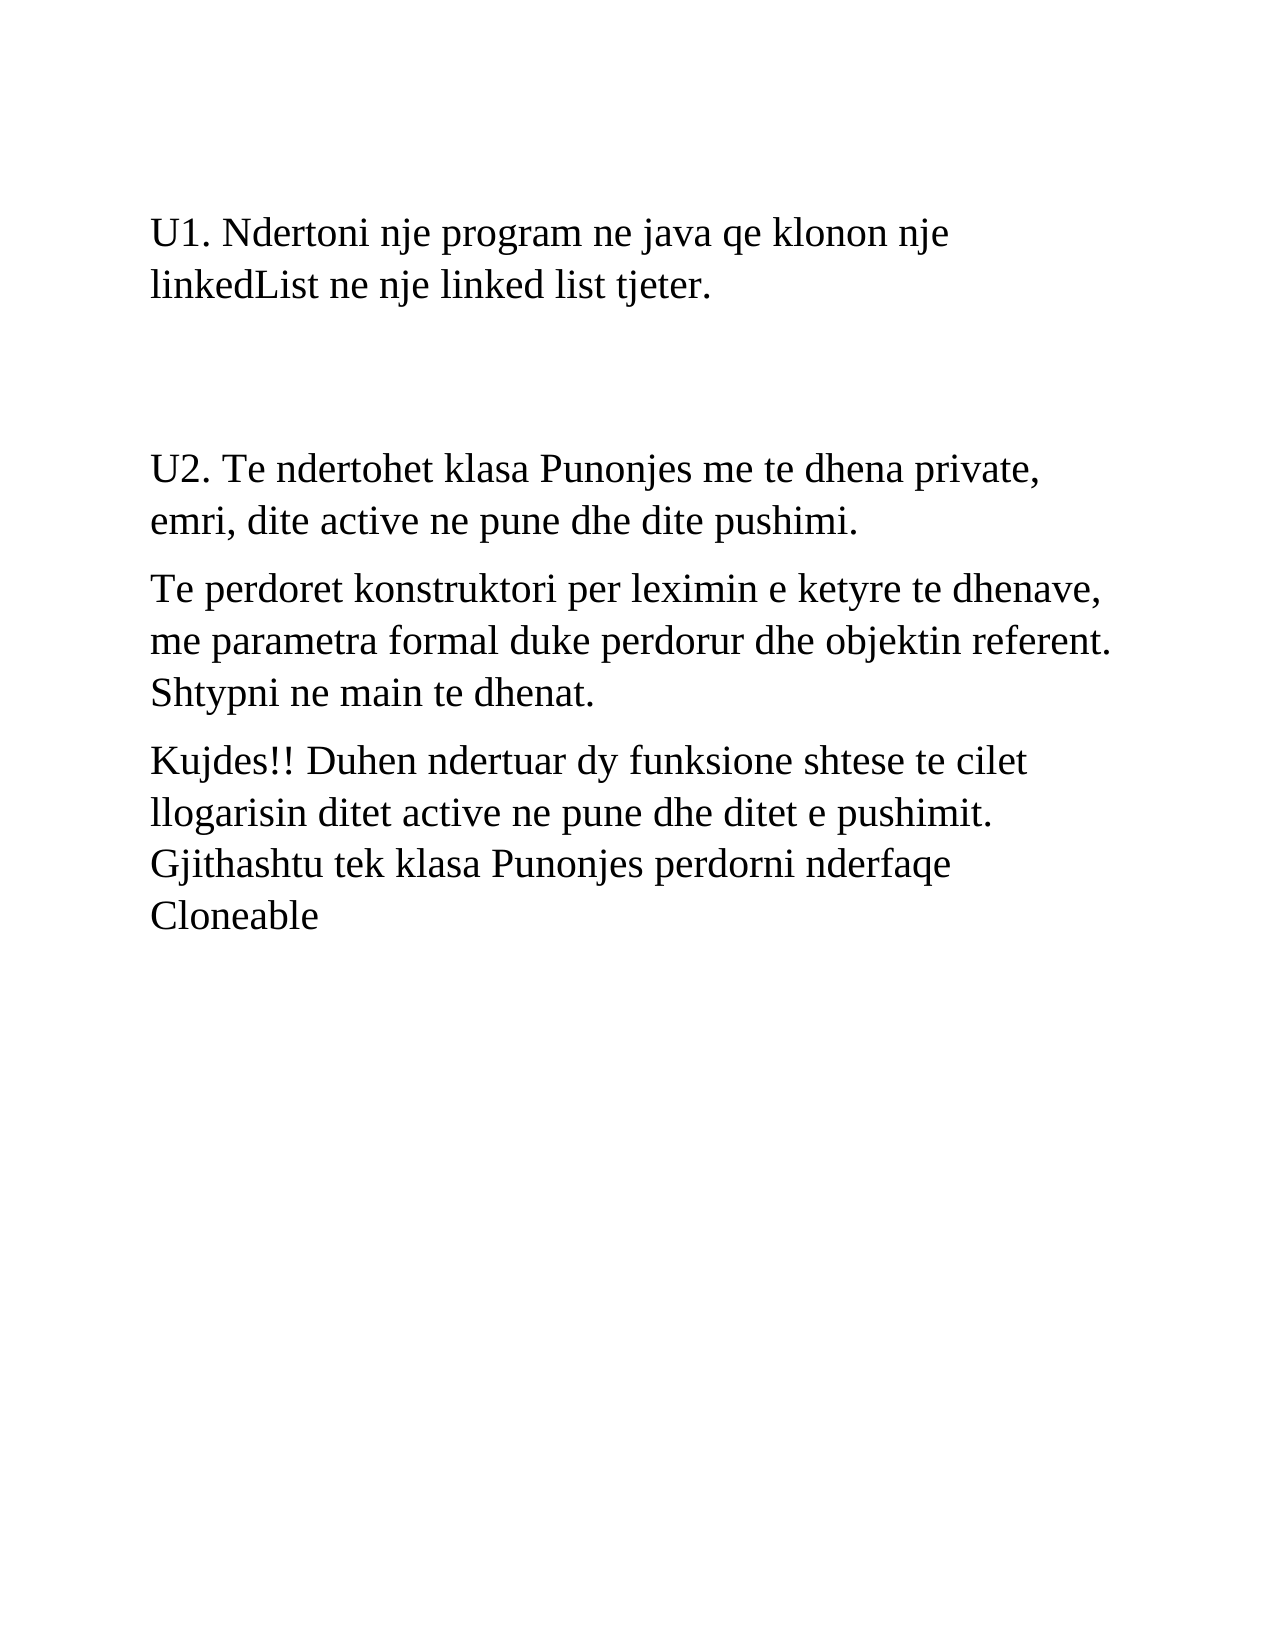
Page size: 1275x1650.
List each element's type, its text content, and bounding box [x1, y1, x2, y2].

text Kujdes!! Duhen ndertuar dy funksione shtese te cilet llogarisin ditet active ne pune dhe ditet e pushimit. Gjithashtu tek klasa Punonjes perdorni nderfaqe Cloneable [150, 735, 1125, 938]
text U1. Ndertoni nje program ne java qe klonon nje linkedList ne nje linked list tjeter. [150, 208, 1125, 307]
text U2. Te ndertohet klasa Punonjes me te dhena private, emri, dite active ne pune dhe dite pushimi. [150, 444, 1125, 543]
text Te perdoret konstruktori per leximin e ketyre te dhenave, me parametra formal duke perdorur dhe objektin referent. Shtypni ne main te dhenat. [150, 564, 1125, 715]
